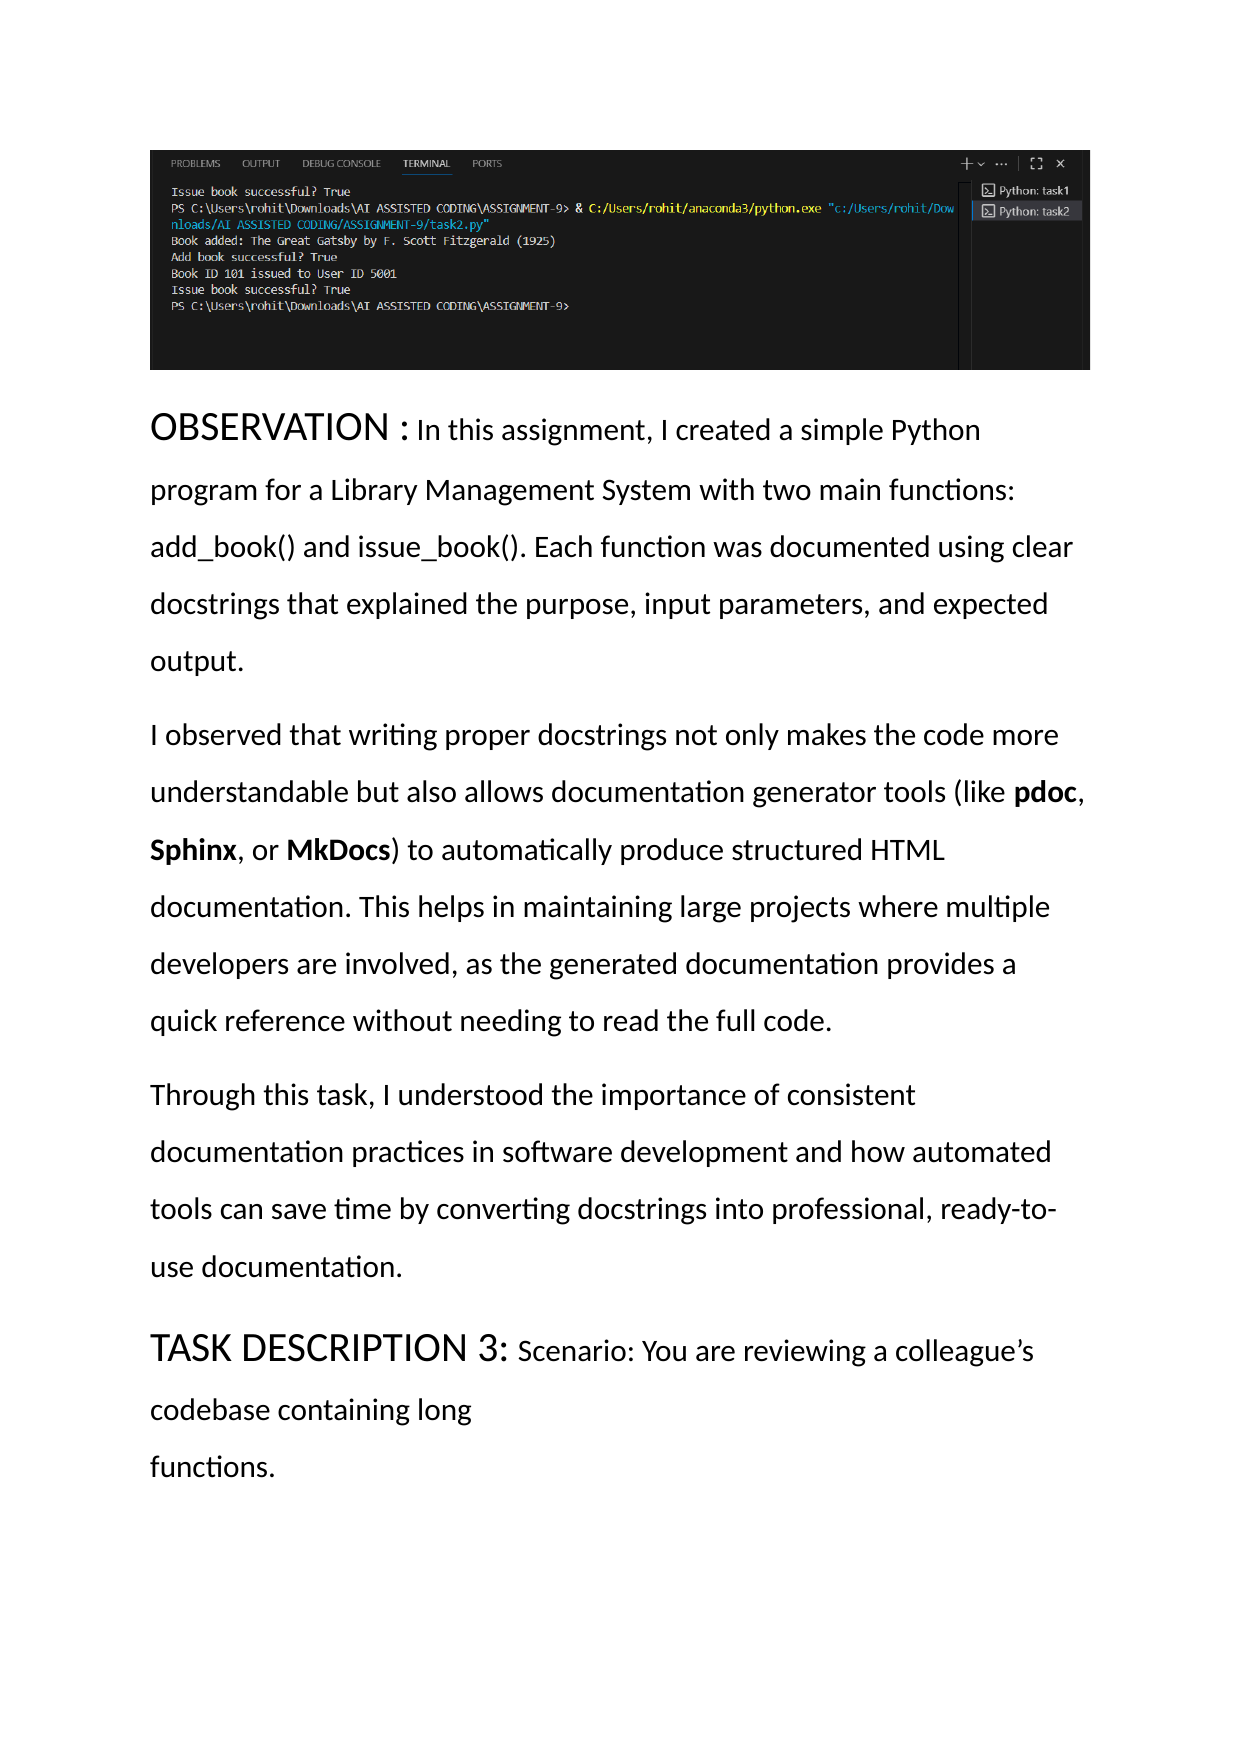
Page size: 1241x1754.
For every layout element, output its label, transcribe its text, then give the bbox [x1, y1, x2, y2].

text I observed that writing proper docstrings not only makes the code more understandable but also allows documentation generator tools (like pdoc, Sphinx, or MkDocs) to automatically produce structured HTML documentation. This helps in maintaining large projects where multiple developers are involved, as the generated documentation provides a quick reference without needing to read the full code. [150, 715, 1090, 1039]
text Through this task, I understood the importance of consistent documentation practices in software development and how automated tools can save time by converting docstrings into professional, ready-to-use documentation. [150, 1075, 1090, 1285]
picture [150, 150, 1091, 370]
text TASK DESCRIPTION 3: Scenario: You are reviewing a colleague’s codebase containing long functions. [150, 1321, 1090, 1486]
text OBSERVATION : In this assignment, I created a simple Python program for a Library Management System with two main functions: add_book() and issue_book(). Each function was documented using clear docstrings that explained the purpose, input parameters, and expected output. [150, 400, 1090, 679]
